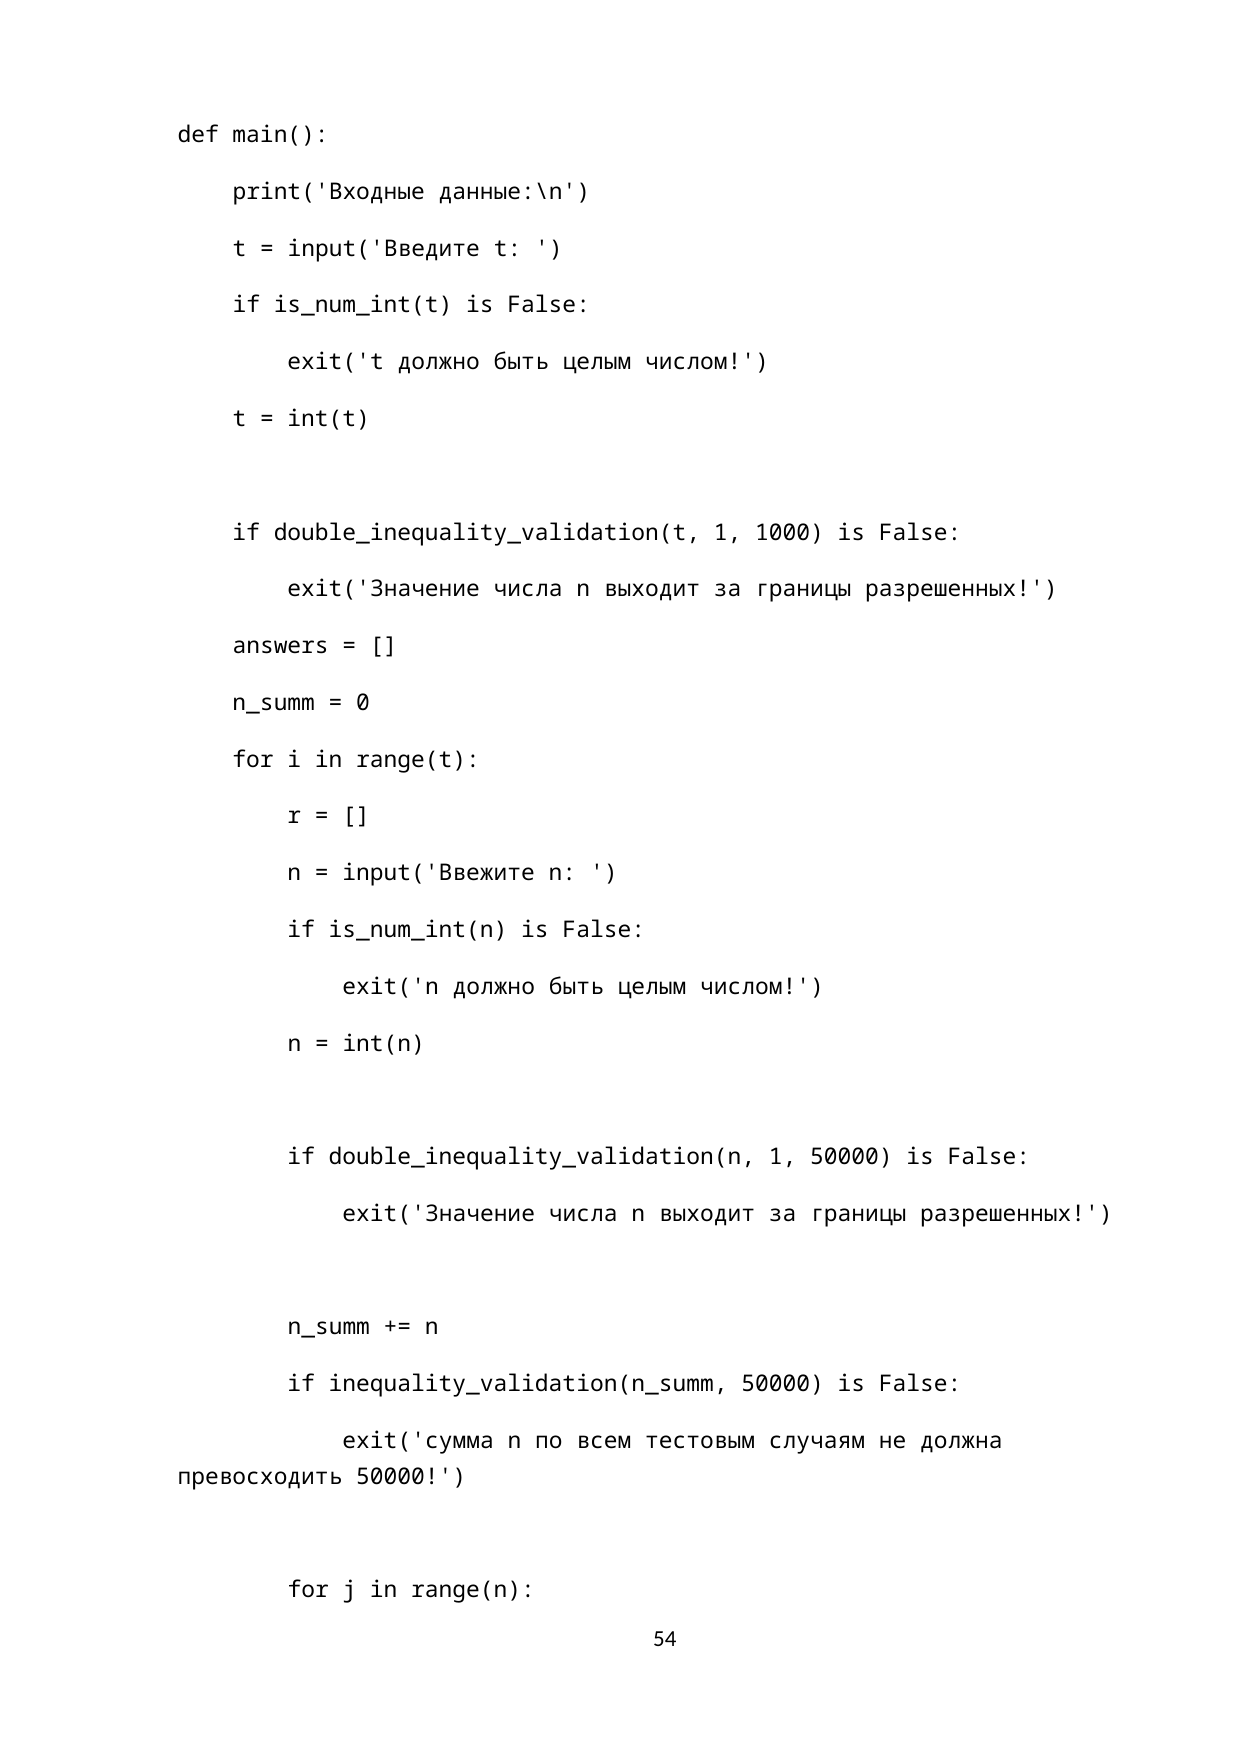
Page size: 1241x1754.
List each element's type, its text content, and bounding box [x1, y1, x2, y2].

text n_summ += n [177, 1310, 1152, 1342]
text answers = [] [177, 629, 1152, 660]
text print('Входные данные:\n') [177, 175, 1152, 206]
text r = [] [177, 799, 1152, 831]
text exit('t должно быть целым числом!') [177, 345, 1152, 376]
text for j in range(n): [177, 1573, 1152, 1604]
text n = int(n) [177, 1026, 1152, 1058]
text if double_inequality_validation(t, 1, 1000) is False: [177, 516, 1152, 547]
text t = input('Введите t: ') [177, 232, 1152, 263]
text exit('Значение числа n выходит за границы разрешенных!') [177, 1197, 1152, 1228]
text if is_num_int(n) is False: [177, 913, 1152, 944]
text if is_num_int(t) is False: [177, 288, 1152, 320]
text exit('n должно быть целым числом!') [177, 970, 1152, 1001]
text def main(): [177, 118, 1152, 149]
text if inequality_validation(n_summ, 50000) is False: [177, 1367, 1152, 1398]
text exit('сумма n по всем тестовым случаям не должна превосходить 50000!') [177, 1424, 1152, 1491]
text if double_inequality_validation(n, 1, 50000) is False: [177, 1140, 1152, 1171]
text n = input('Ввежите n: ') [177, 856, 1152, 887]
text exit('Значение числа n выходит за границы разрешенных!') [177, 572, 1152, 603]
text for i in range(t): [177, 743, 1152, 774]
text t = int(t) [177, 402, 1152, 433]
text n_summ = 0 [177, 686, 1152, 717]
